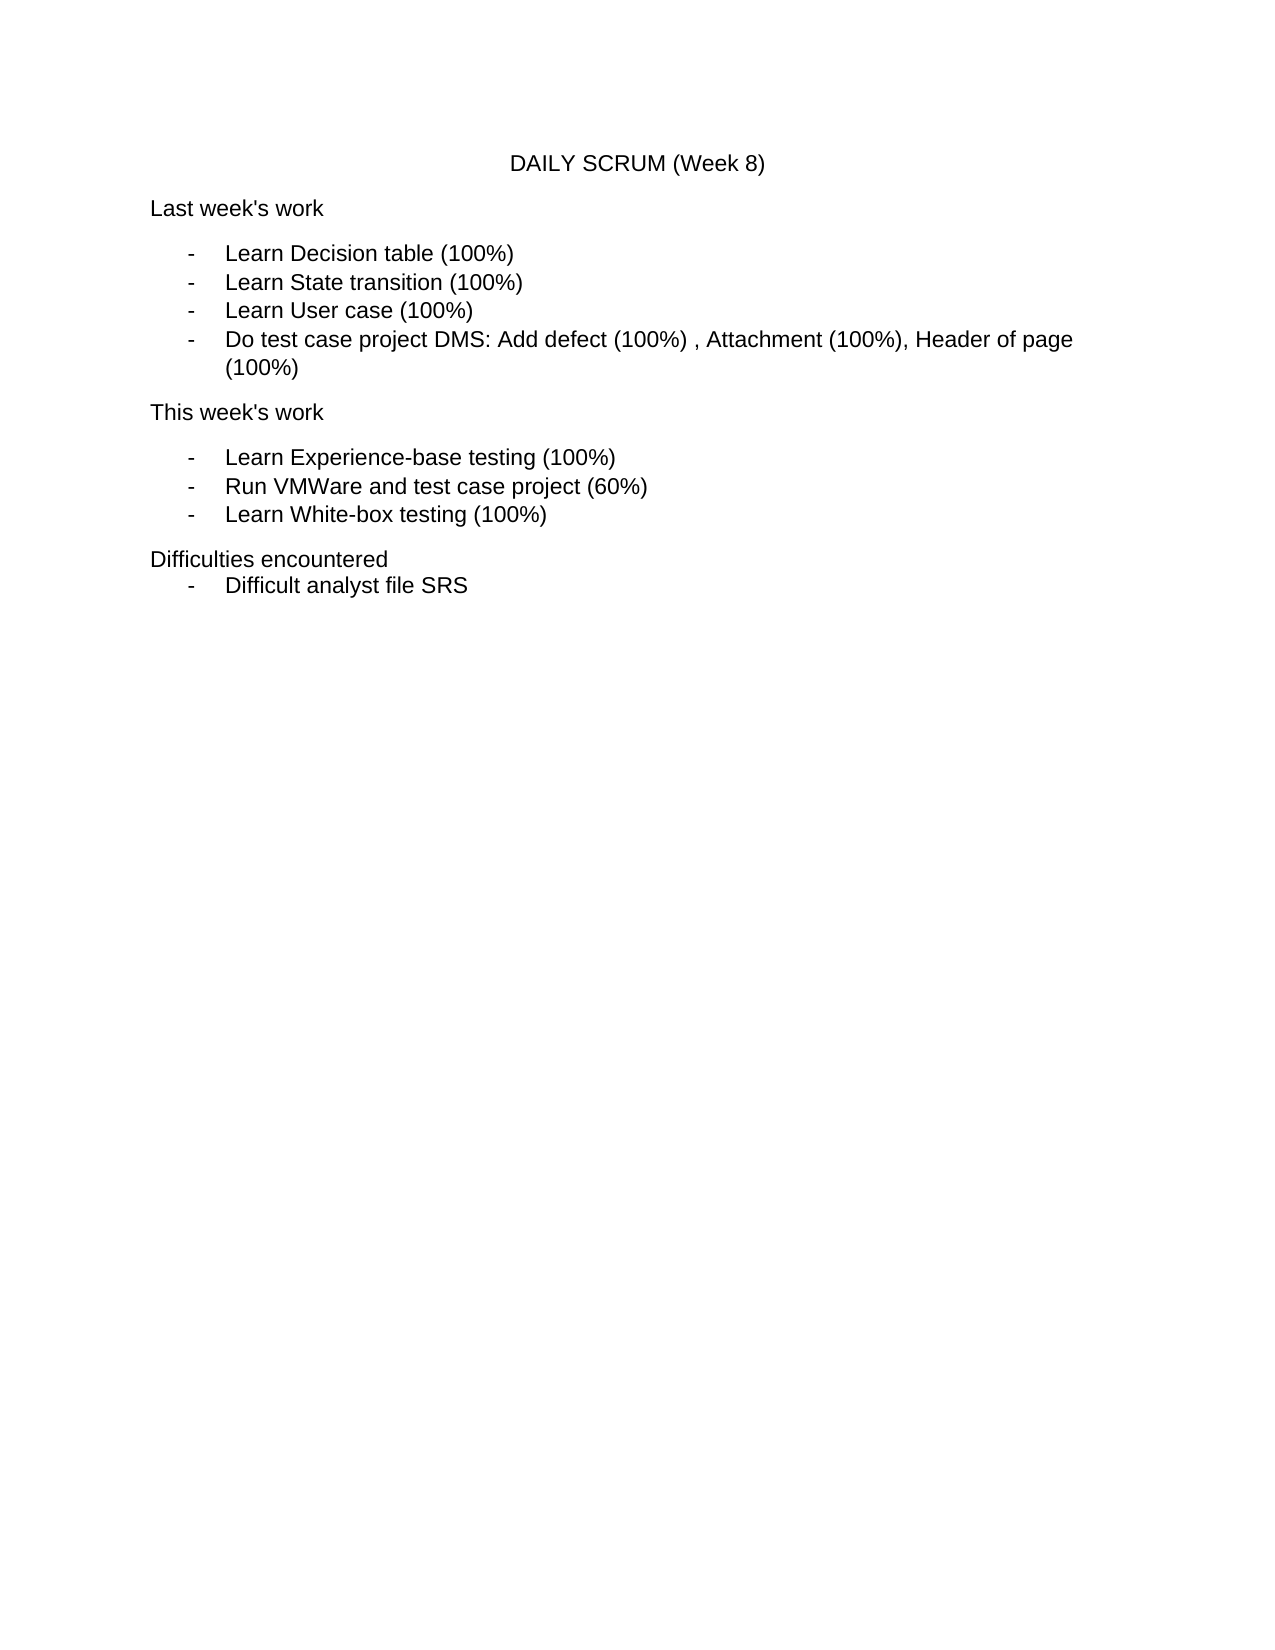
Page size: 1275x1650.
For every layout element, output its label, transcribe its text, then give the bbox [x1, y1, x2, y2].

list Run VMWare and test case project (60%) [187, 473, 1125, 499]
list Learn Decision table (100%) [187, 240, 1125, 267]
text DAILY SCRUM (Week 8) [150, 150, 1125, 176]
text Last week's work [150, 195, 1125, 221]
list Difficult analyst file SRS [187, 572, 1125, 599]
list Learn White-box testing (100%) [187, 501, 1125, 527]
list Learn User case (100%) [187, 297, 1125, 323]
text This week's work [150, 399, 1125, 425]
list Learn Experience-base testing (100%) [187, 444, 1125, 471]
list Do test case project DMS: Add defect (100%) , Attachment (100%), Header of page (100%) [187, 326, 1125, 380]
list Learn State transition (100%) [187, 269, 1125, 295]
text Difficulties encountered [150, 546, 1125, 572]
